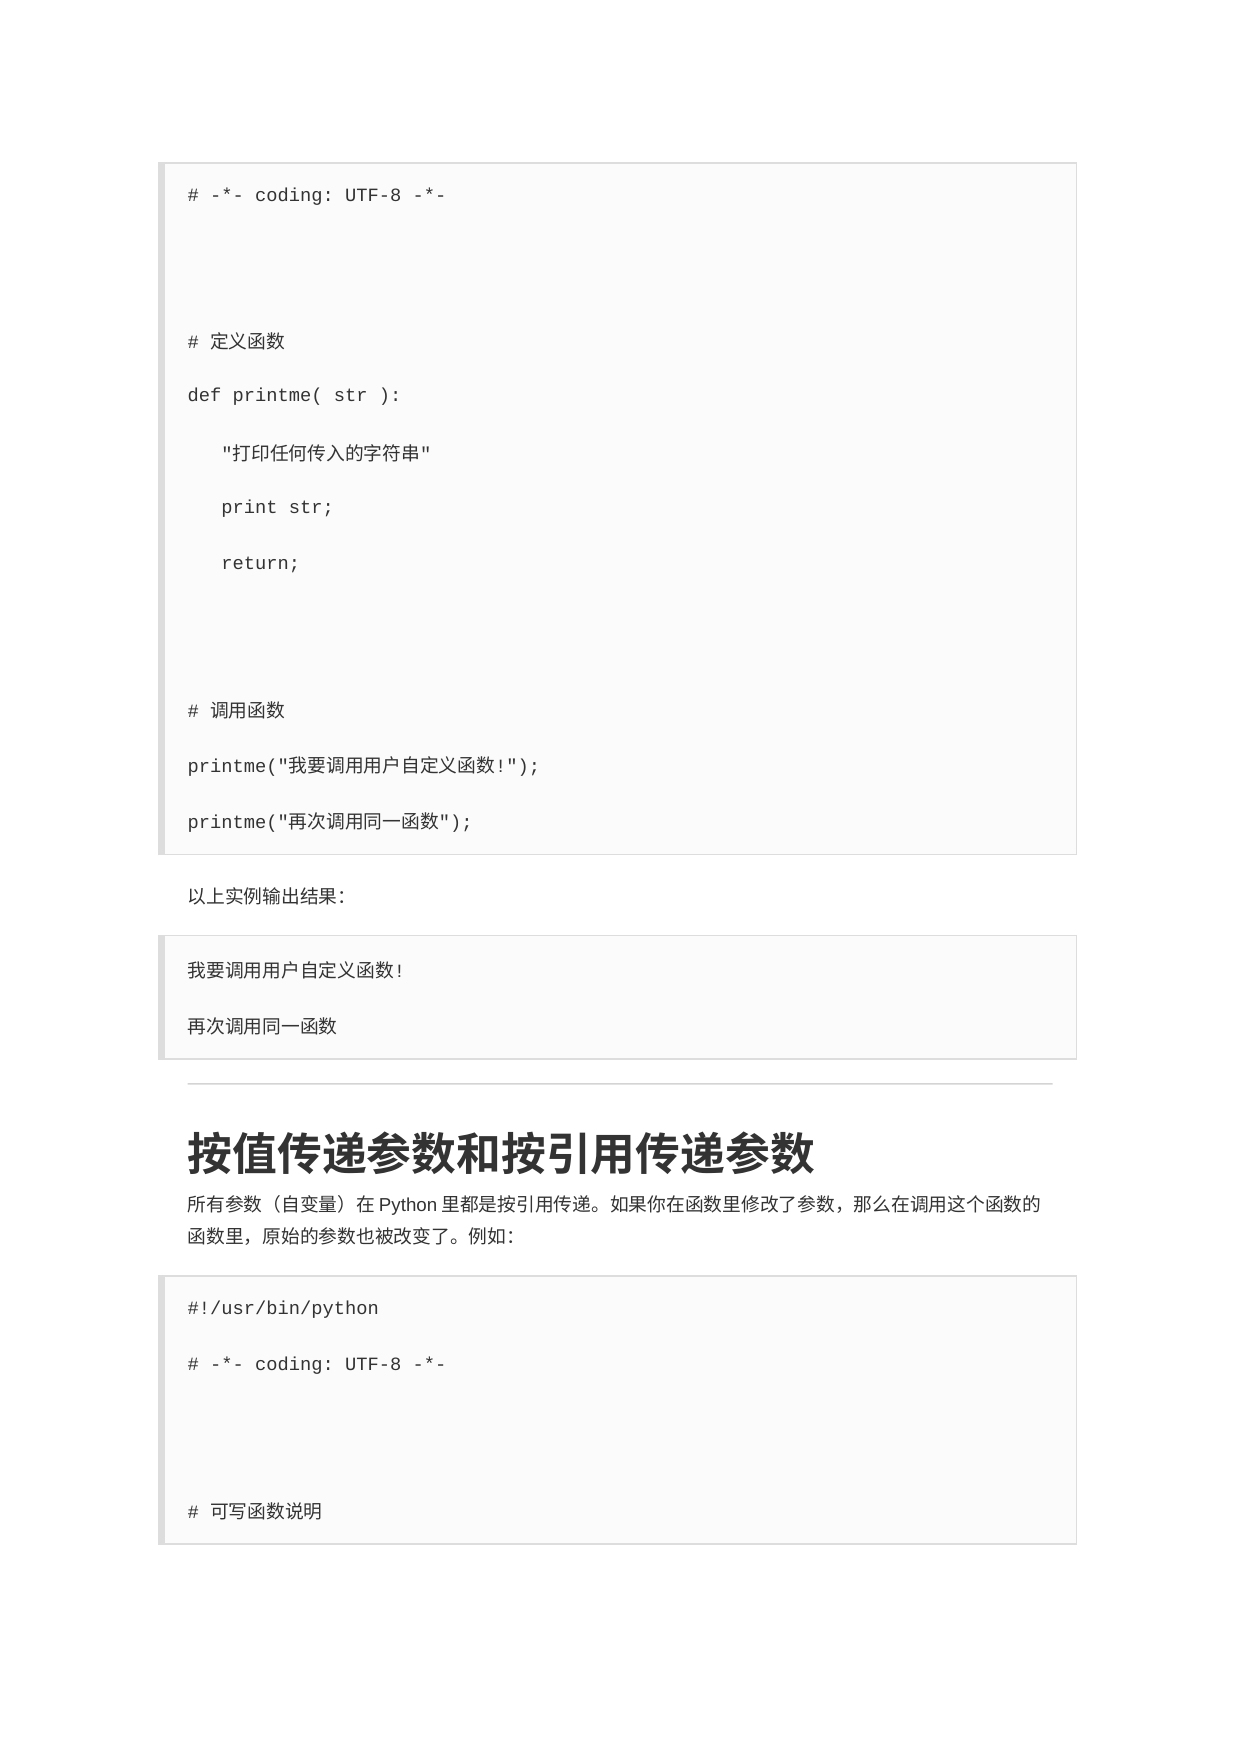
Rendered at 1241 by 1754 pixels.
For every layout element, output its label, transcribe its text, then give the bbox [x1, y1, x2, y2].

text printme("我要调用用户自定义函数!"); [165, 730, 1076, 781]
text def printme( str ): [165, 362, 1076, 413]
text #!/usr/bin/python [165, 1277, 1076, 1326]
subtitle 按值传递参数和按引用传递参数 [187, 1119, 1053, 1184]
text # 可写函数说明 [165, 1476, 1076, 1543]
text "打印任何传入的字符串" [165, 418, 1076, 469]
text 所有参数（自变量）在Python里都是按引用传递。如果你在函数里修改了参数，那么在调用这个函数的函数里，原始的参数也被改变了。例如： [187, 1187, 1053, 1252]
text return; [165, 530, 1076, 581]
text # -*- coding: UTF-8 -*- [165, 1331, 1076, 1382]
text printme("再次调用同一函数"); [165, 786, 1076, 854]
text print str; [165, 474, 1076, 525]
text # 定义函数 [165, 306, 1076, 357]
text # -*- coding: UTF-8 -*- [165, 164, 1076, 213]
text # 调用函数 [165, 674, 1076, 725]
text 再次调用同一函数 [165, 991, 1076, 1058]
text 我要调用用户自定义函数! [165, 936, 1076, 985]
text 以上实例输出结果： [187, 879, 1053, 911]
